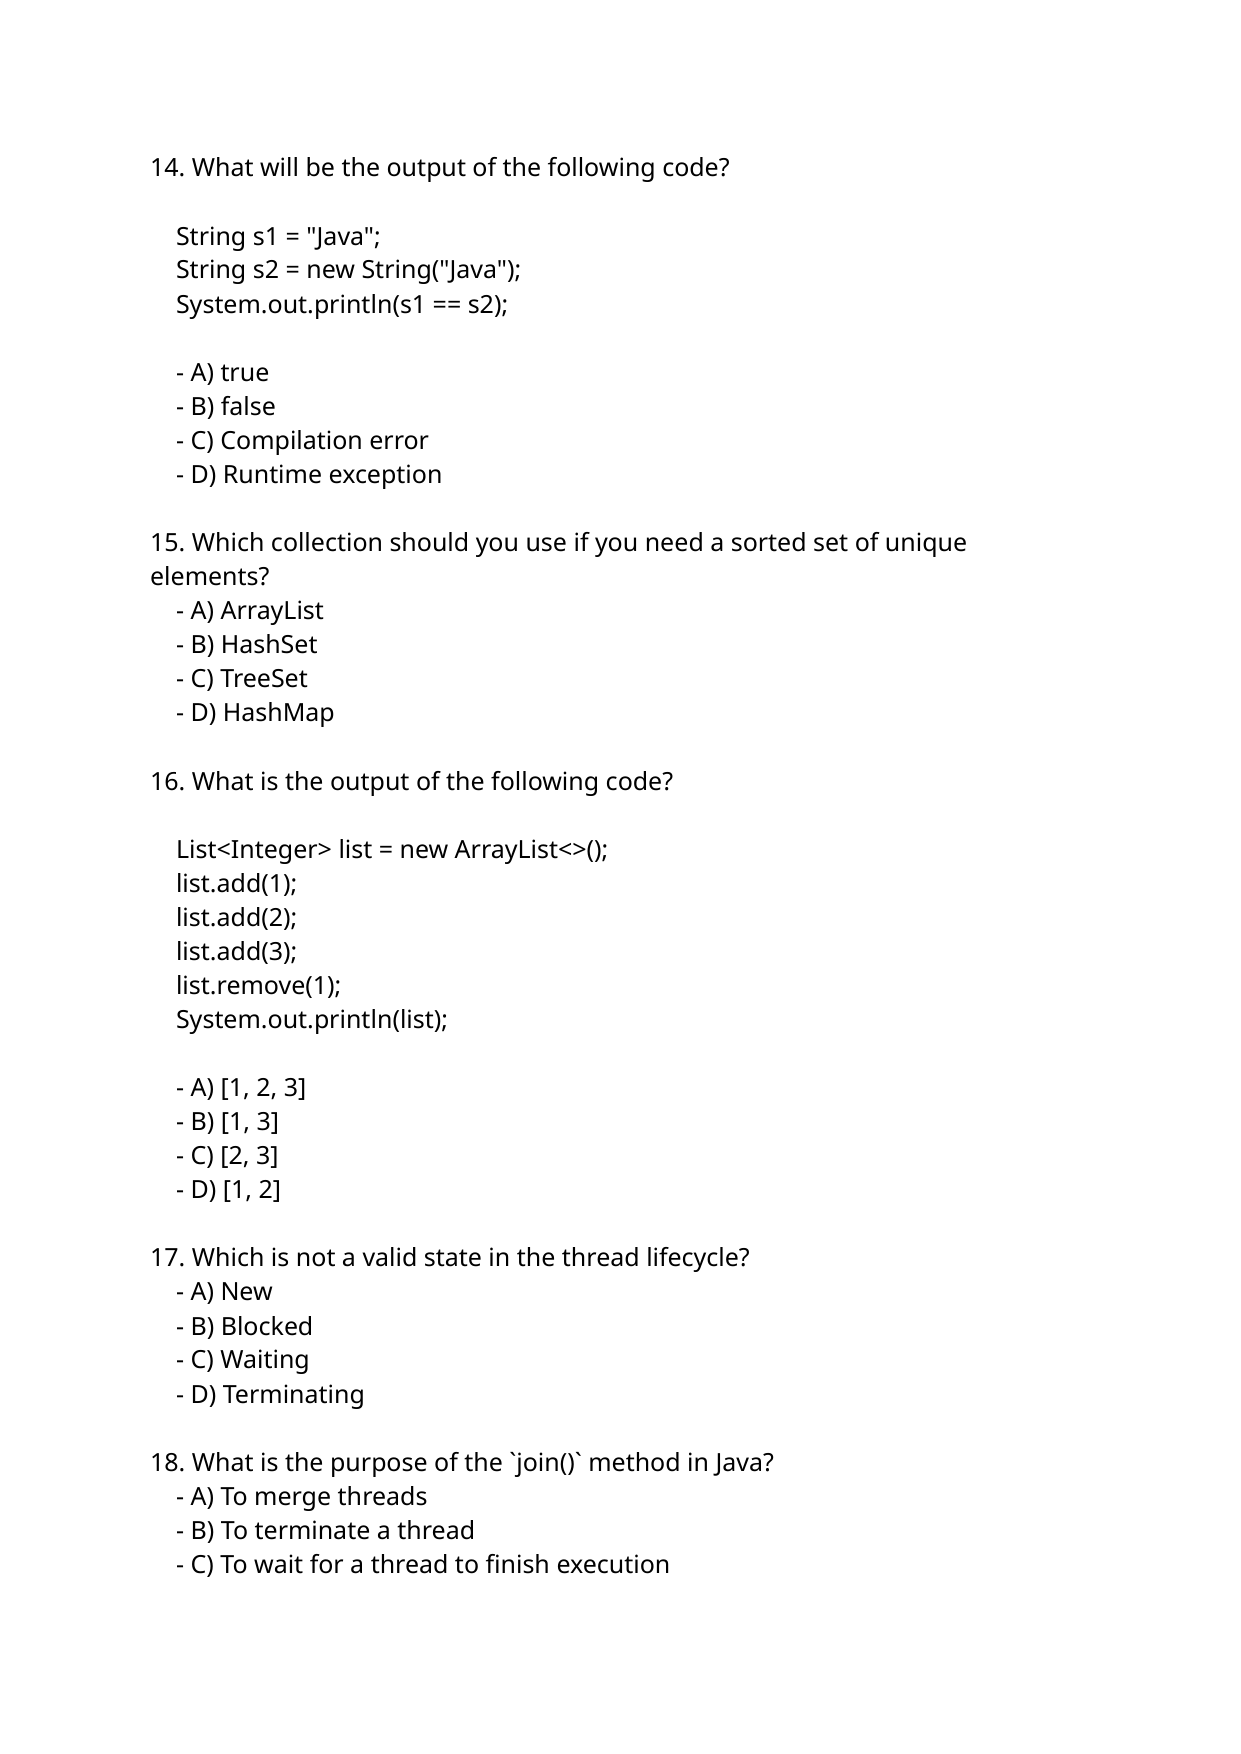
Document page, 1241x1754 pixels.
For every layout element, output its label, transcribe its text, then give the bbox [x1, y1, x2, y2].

text - D) Terminating [150, 1376, 1090, 1410]
text 15. Which collection should you use if you need a sorted set of unique elements? [150, 525, 1090, 593]
text - A) To merge threads [150, 1478, 1090, 1512]
text - B) Blocked [150, 1308, 1090, 1342]
text - B) [1, 3] [150, 1104, 1090, 1138]
text - D) HashMap [150, 695, 1090, 729]
text System.out.println(list); [150, 1002, 1090, 1036]
text - A) true [150, 354, 1090, 388]
text String s1 = "Java"; [150, 218, 1090, 252]
text 16. What is the output of the following code? [150, 763, 1090, 797]
text - D) Runtime exception [150, 457, 1090, 491]
text - C) Compilation error [150, 422, 1090, 457]
text list.add(1); [150, 865, 1090, 899]
text - D) [1, 2] [150, 1172, 1090, 1206]
text list.add(3); [150, 933, 1090, 967]
text - A) New [150, 1274, 1090, 1308]
text list.remove(1); [150, 967, 1090, 1002]
text 17. Which is not a valid state in the thread lifecycle? [150, 1240, 1090, 1274]
text - B) HashSet [150, 627, 1090, 661]
text 14. What will be the output of the following code? [150, 150, 1090, 184]
text list.add(2); [150, 899, 1090, 933]
text - C) Waiting [150, 1342, 1090, 1376]
text - B) To terminate a thread [150, 1512, 1090, 1547]
text System.out.println(s1 == s2); [150, 286, 1090, 320]
text - C) [2, 3] [150, 1138, 1090, 1172]
text - A) [1, 2, 3] [150, 1070, 1090, 1104]
text - C) To wait for a thread to finish execution [150, 1547, 1090, 1581]
text - A) ArrayList [150, 593, 1090, 627]
text List<Integer> list = new ArrayList<>(); [150, 831, 1090, 865]
text - B) false [150, 388, 1090, 422]
text String s2 = new String("Java"); [150, 252, 1090, 286]
text - C) TreeSet [150, 661, 1090, 695]
text 18. What is the purpose of the `join()` method in Java? [150, 1444, 1090, 1478]
